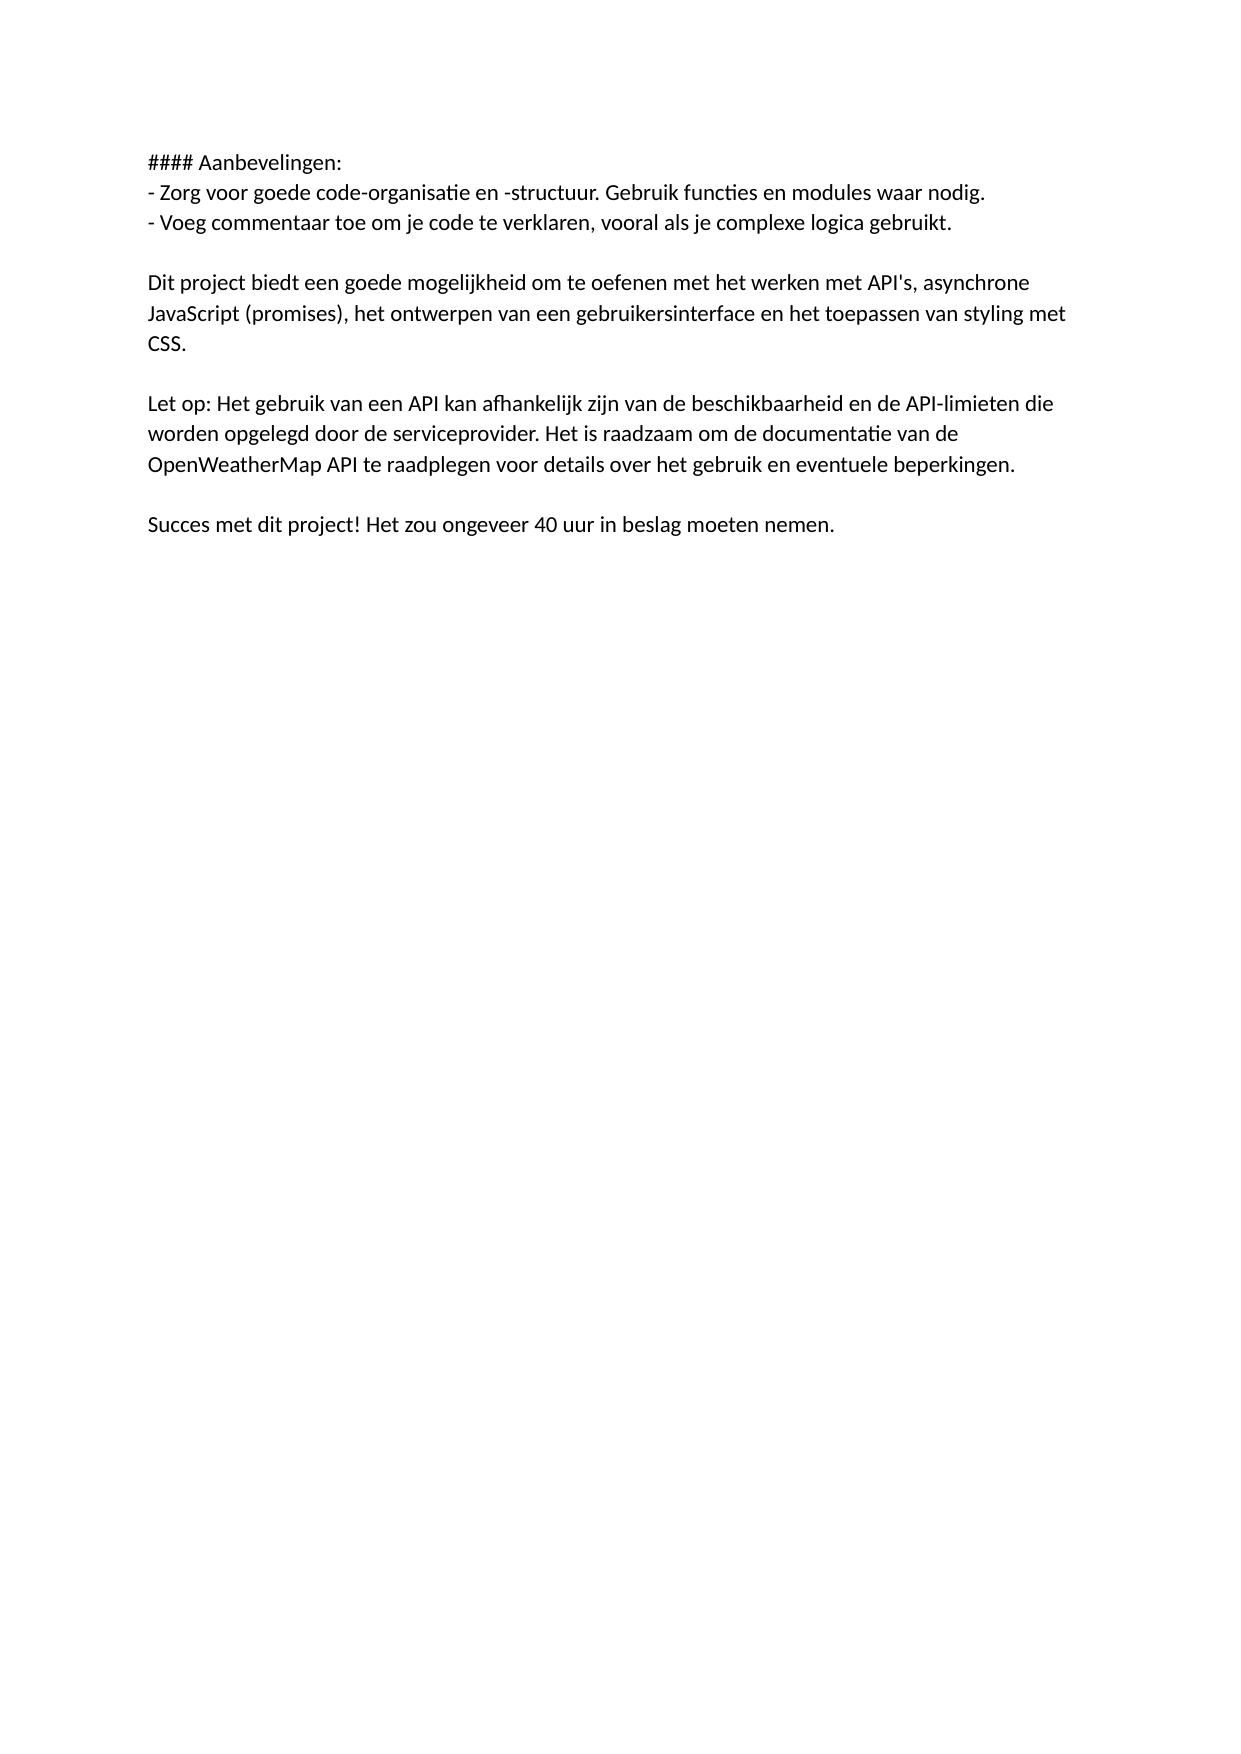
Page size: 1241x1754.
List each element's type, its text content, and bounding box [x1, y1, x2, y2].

text #### Aanbevelingen: [148, 148, 1093, 176]
text Succes met dit project! Het zou ongeveer 40 uur in beslag moeten nemen. [148, 510, 1093, 538]
text Dit project biedt een goede mogelijkheid om te oefenen met het werken met API's, asynchrone JavaScript (promises), het ontwerpen van een gebruikersinterface en het toepassen van styling met CSS. [148, 268, 1093, 357]
text - Zorg voor goede code-organisatie en -structuur. Gebruik functies en modules waar nodig. [148, 178, 1093, 206]
text Let op: Het gebruik van een API kan afhankelijk zijn van de beschikbaarheid en de API-limieten die worden opgelegd door de serviceprovider. Het is raadzaam om de documentatie van de OpenWeatherMap API te raadplegen voor details over het gebruik en eventuele beperkingen. [148, 389, 1093, 478]
text - Voeg commentaar toe om je code te verklaren, vooral als je complexe logica gebruikt. [148, 208, 1093, 236]
